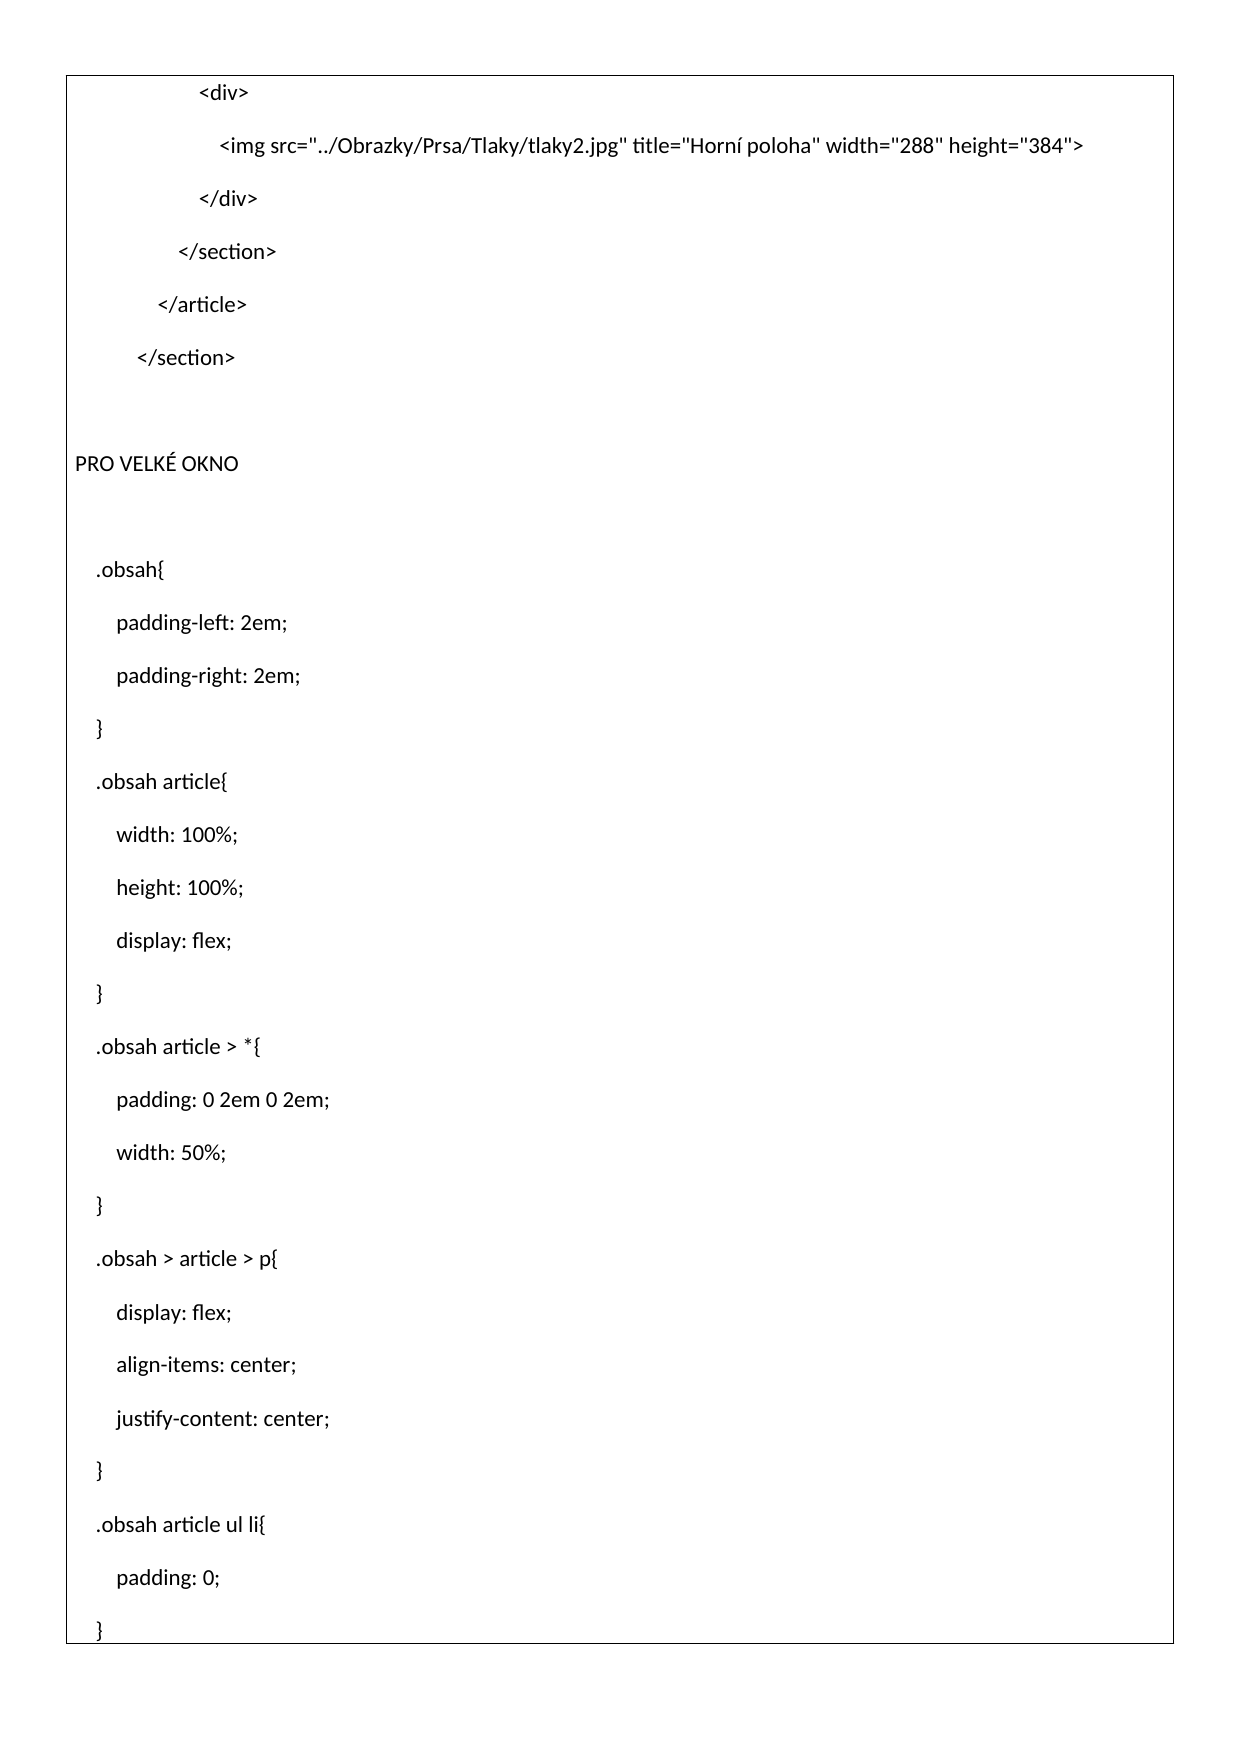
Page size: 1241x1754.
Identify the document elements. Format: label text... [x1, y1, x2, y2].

text .obsah > article > p{ [67, 1241, 1173, 1273]
text .obsah article{ [67, 764, 1173, 795]
text } [67, 1188, 1173, 1219]
text </article> [67, 287, 1173, 318]
text justify-content: center; [67, 1401, 1173, 1432]
text .obsah article ul li{ [67, 1507, 1173, 1538]
text </section> [67, 340, 1173, 371]
text } [67, 1613, 1173, 1643]
text display: flex; [67, 1294, 1173, 1326]
text padding: 0 2em 0 2em; [67, 1082, 1173, 1113]
text height: 100%; [67, 870, 1173, 901]
text <div> [67, 76, 1173, 106]
text width: 50%; [67, 1135, 1173, 1167]
text </div> [67, 181, 1173, 212]
text padding: 0; [67, 1559, 1173, 1591]
text display: flex; [67, 923, 1173, 954]
text PRO VELKÉ OKNO [67, 446, 1173, 477]
text padding-right: 2em; [67, 658, 1173, 689]
text .obsah{ [67, 552, 1173, 583]
text } [67, 1453, 1173, 1485]
text align-items: center; [67, 1347, 1173, 1379]
text padding-left: 2em; [67, 605, 1173, 636]
text <img src="../Obrazky/Prsa/Tlaky/tlaky2.jpg" title="Horní poloha" width="288" height="384"> [67, 128, 1173, 159]
text .obsah article > *{ [67, 1029, 1173, 1061]
text } [67, 711, 1173, 742]
text width: 100%; [67, 817, 1173, 848]
text } [67, 976, 1173, 1007]
text </section> [67, 234, 1173, 265]
